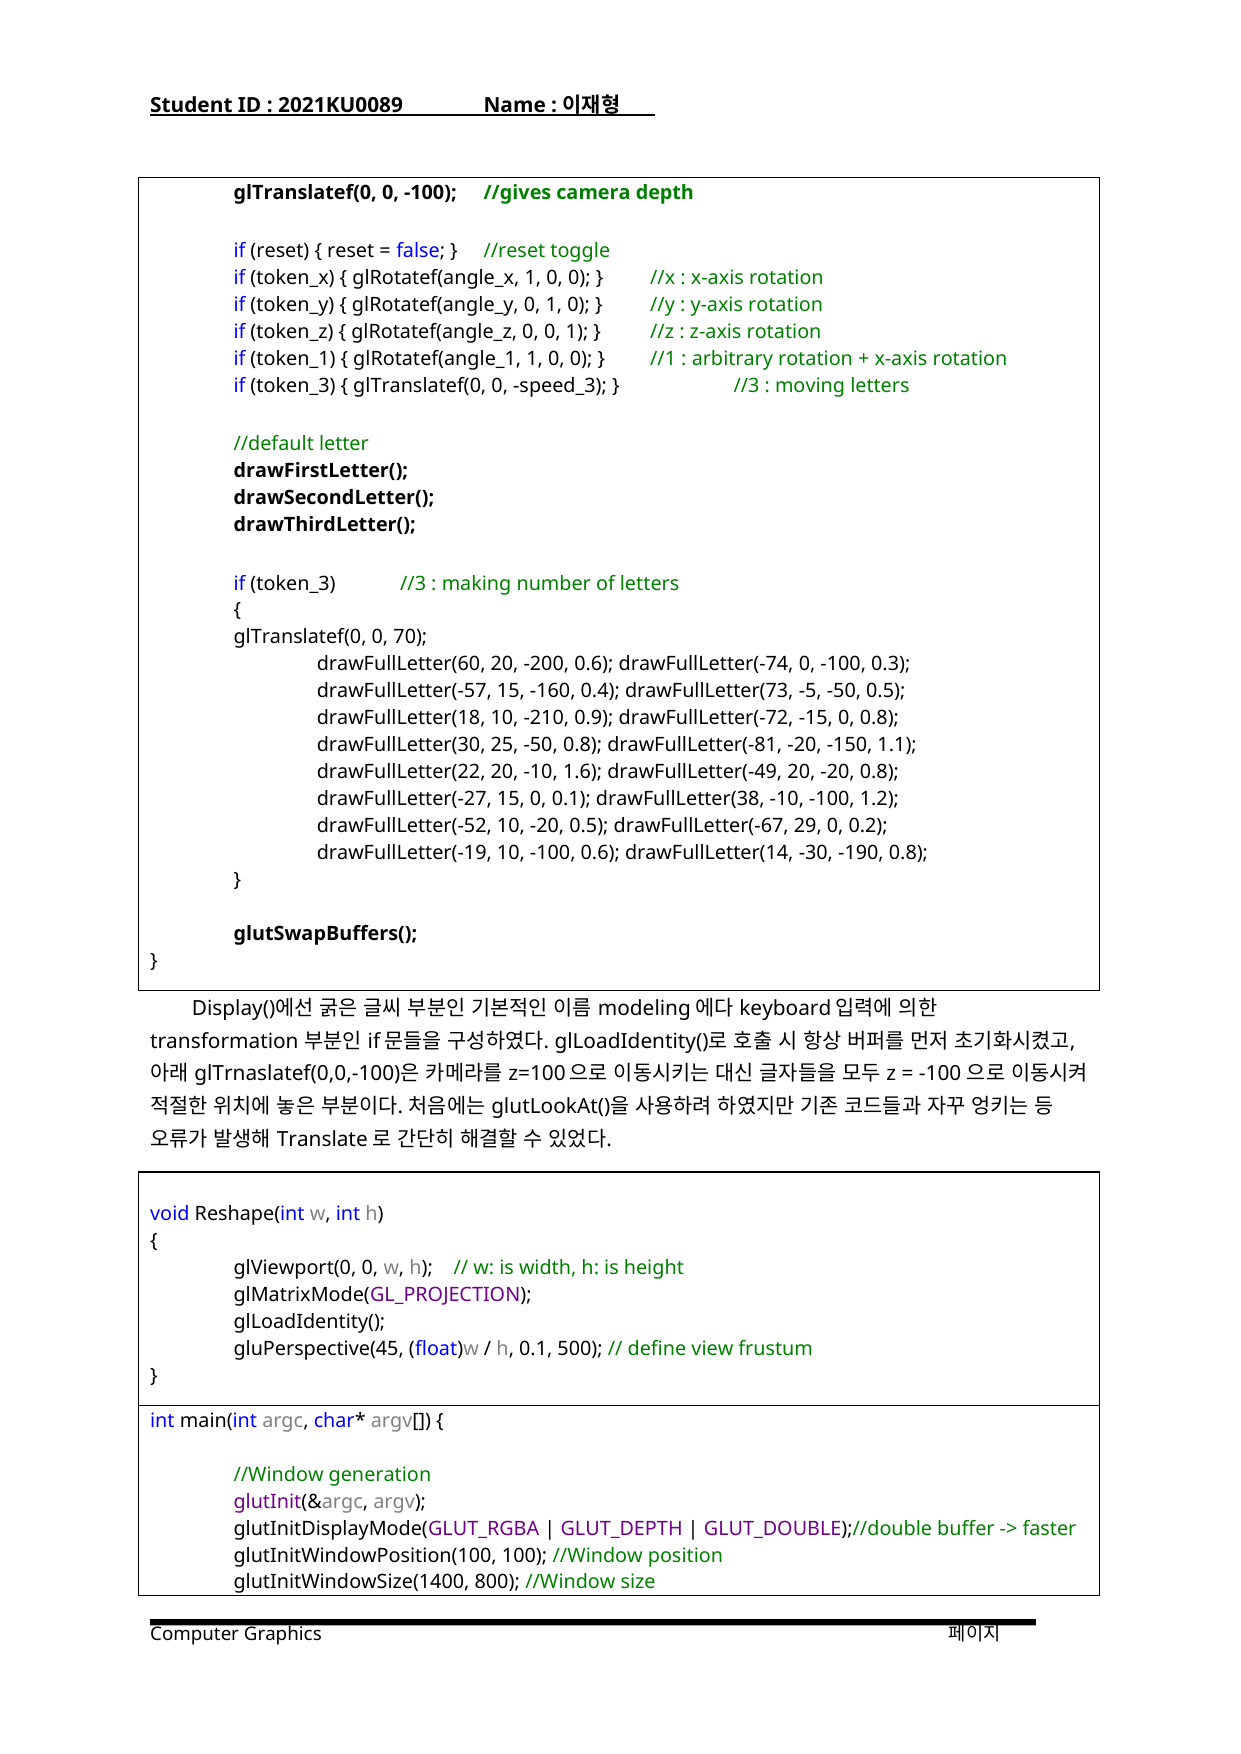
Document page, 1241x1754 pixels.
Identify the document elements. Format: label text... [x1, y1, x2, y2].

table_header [139, 178, 1099, 990]
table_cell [139, 1406, 1099, 1595]
text Display()에선 굵은 글씨 부분인 기본적인 이름 modeling에다 keyboard입력에 의한 transformation 부분인 if문들을 구성하였다. glLoadIdentity()로 호출 시 항상 버퍼를 먼저 초기화시켰고, 아래 glTrnaslatef(0,0,-100)은 카메라를 z=100으로 이동시키는 대신 글자들을 모두 z = -100 으로 이동시켜 적절한 위치에 놓은 부분이다. 처음에는 glutLookAt()을 사용하려 하였지만 기존 코드들과 자꾸 엉키는 등 오류가 발생해 Translate로 간단히 해결할 수 있었다. [150, 991, 1090, 1152]
table_header void Reshape(int w, int h) { glViewport(0, 0, w, h); // w: is width, h: is height glMatrixMode(GL_PROJECTION); glLoadIdentity(); gluPerspective(45, (float)w / h, 0.1, 500); // define view frustum } [139, 1173, 1099, 1405]
